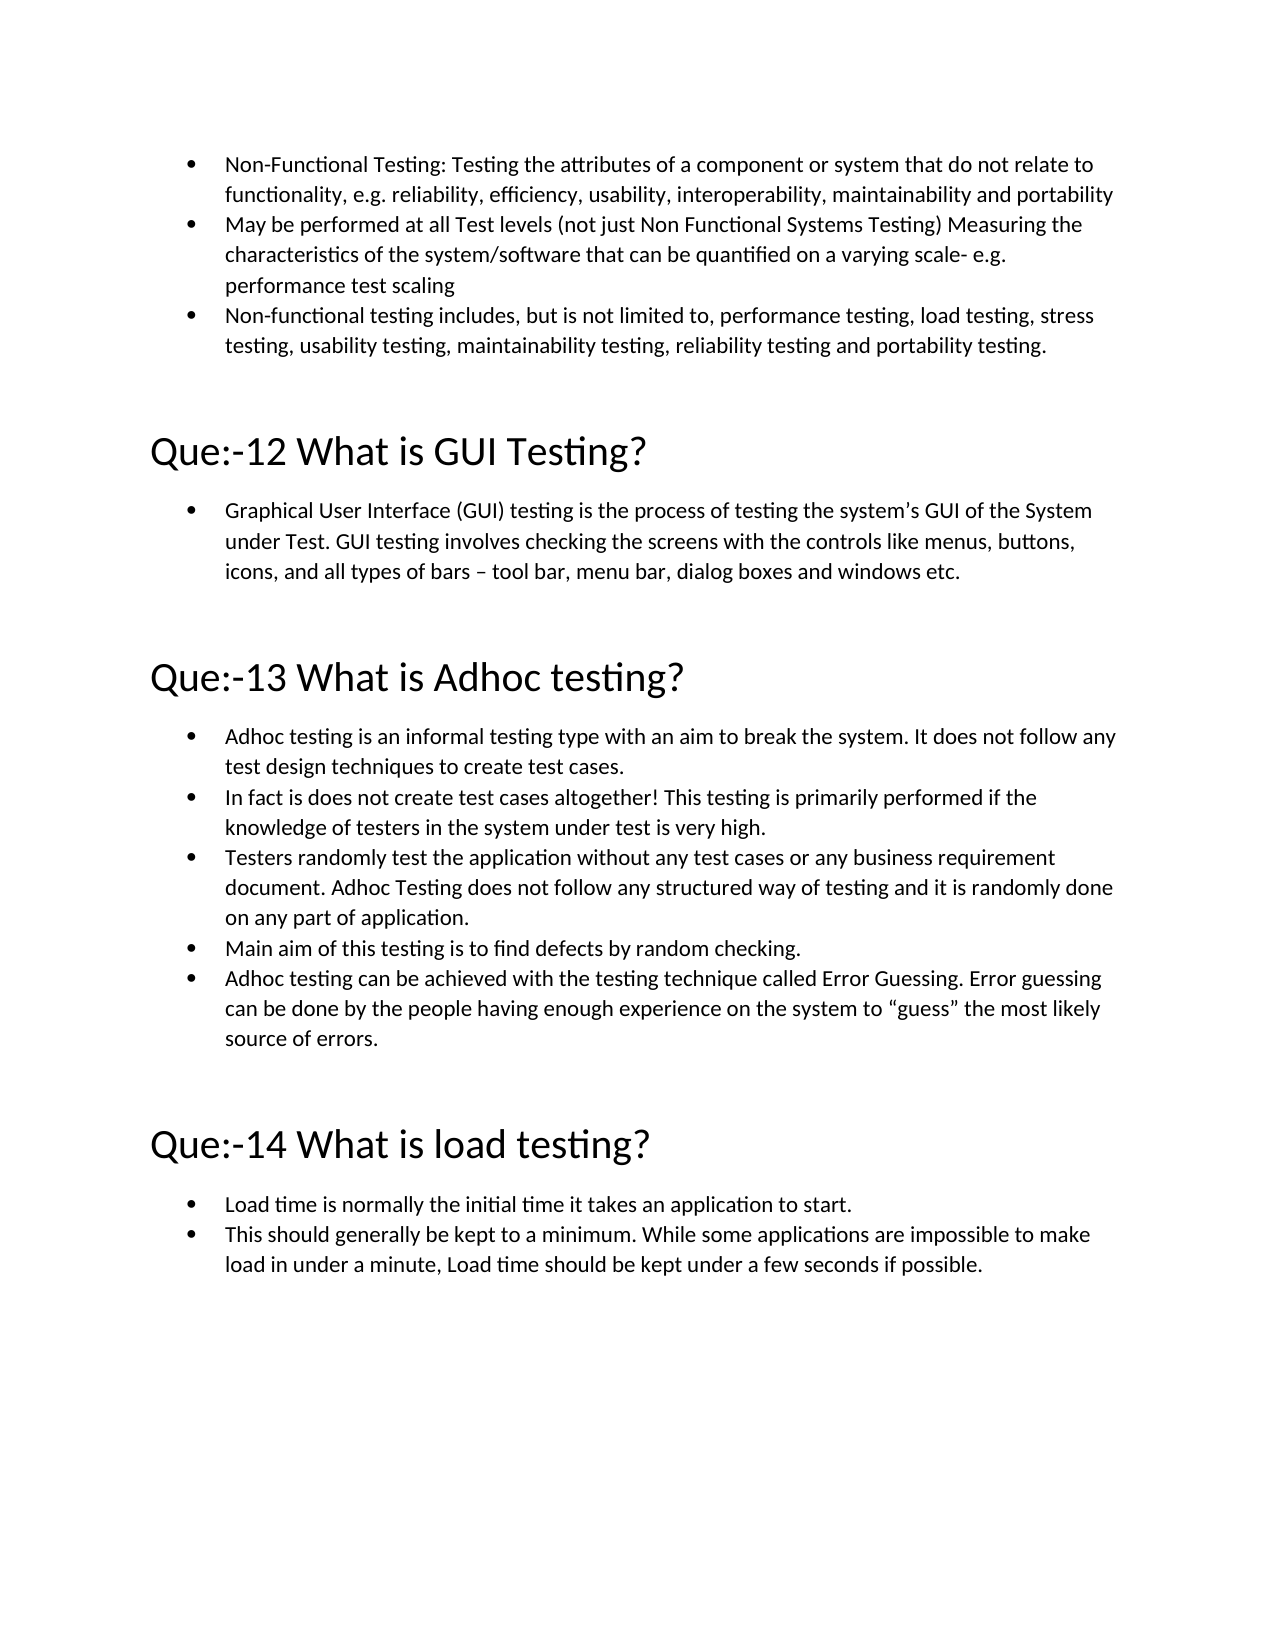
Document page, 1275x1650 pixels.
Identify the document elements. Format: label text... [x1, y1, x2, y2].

list Main aim of this testing is to find defects by random checking. [187, 934, 1125, 962]
list Non-Functional Testing: Testing the attributes of a component or system that do not relate to functionality, e.g. reliability, efficiency, usability, interoperability, maintainability and portability [187, 150, 1125, 208]
list May be performed at all Test levels (not just Non Functional Systems Testing) Measuring the characteristics of the system/software that can be quantified on a varying scale- e.g. performance test scaling [187, 210, 1125, 299]
text Que:-13 What is Adhoc testing? [150, 651, 1125, 702]
text Que:-14 What is load testing? [150, 1118, 1125, 1169]
list This should generally be kept to a minimum. While some applications are impossible to make load in under a minute, Load time should be kept under a few seconds if possible. [187, 1220, 1125, 1278]
list Non-functional testing includes, but is not limited to, performance testing, load testing, stress testing, usability testing, maintainability testing, reliability testing and portability testing. [187, 301, 1125, 359]
list Graphical User Interface (GUI) testing is the process of testing the system’s GUI of the System under Test. GUI testing involves checking the screens with the controls like menus, buttons, icons, and all types of bars – tool bar, menu bar, dialog boxes and windows etc. [187, 497, 1125, 585]
text Que:-12 What is GUI Testing? [150, 425, 1125, 476]
list Adhoc testing can be achieved with the testing technique called Error Guessing. Error guessing can be done by the people having enough experience on the system to “guess” the most likely source of errors. [187, 964, 1125, 1052]
list In fact is does not create test cases altogether! This testing is primarily performed if the knowledge of testers in the system under test is very high. [187, 783, 1125, 841]
list Adhoc testing is an informal testing type with an aim to break the system. It does not follow any test design techniques to create test cases. [187, 722, 1125, 781]
list Load time is normally the initial time it takes an application to start. [187, 1190, 1125, 1218]
list Testers randomly test the application without any test cases or any business requirement document. Adhoc Testing does not follow any structured way of testing and it is randomly done on any part of application. [187, 843, 1125, 932]
